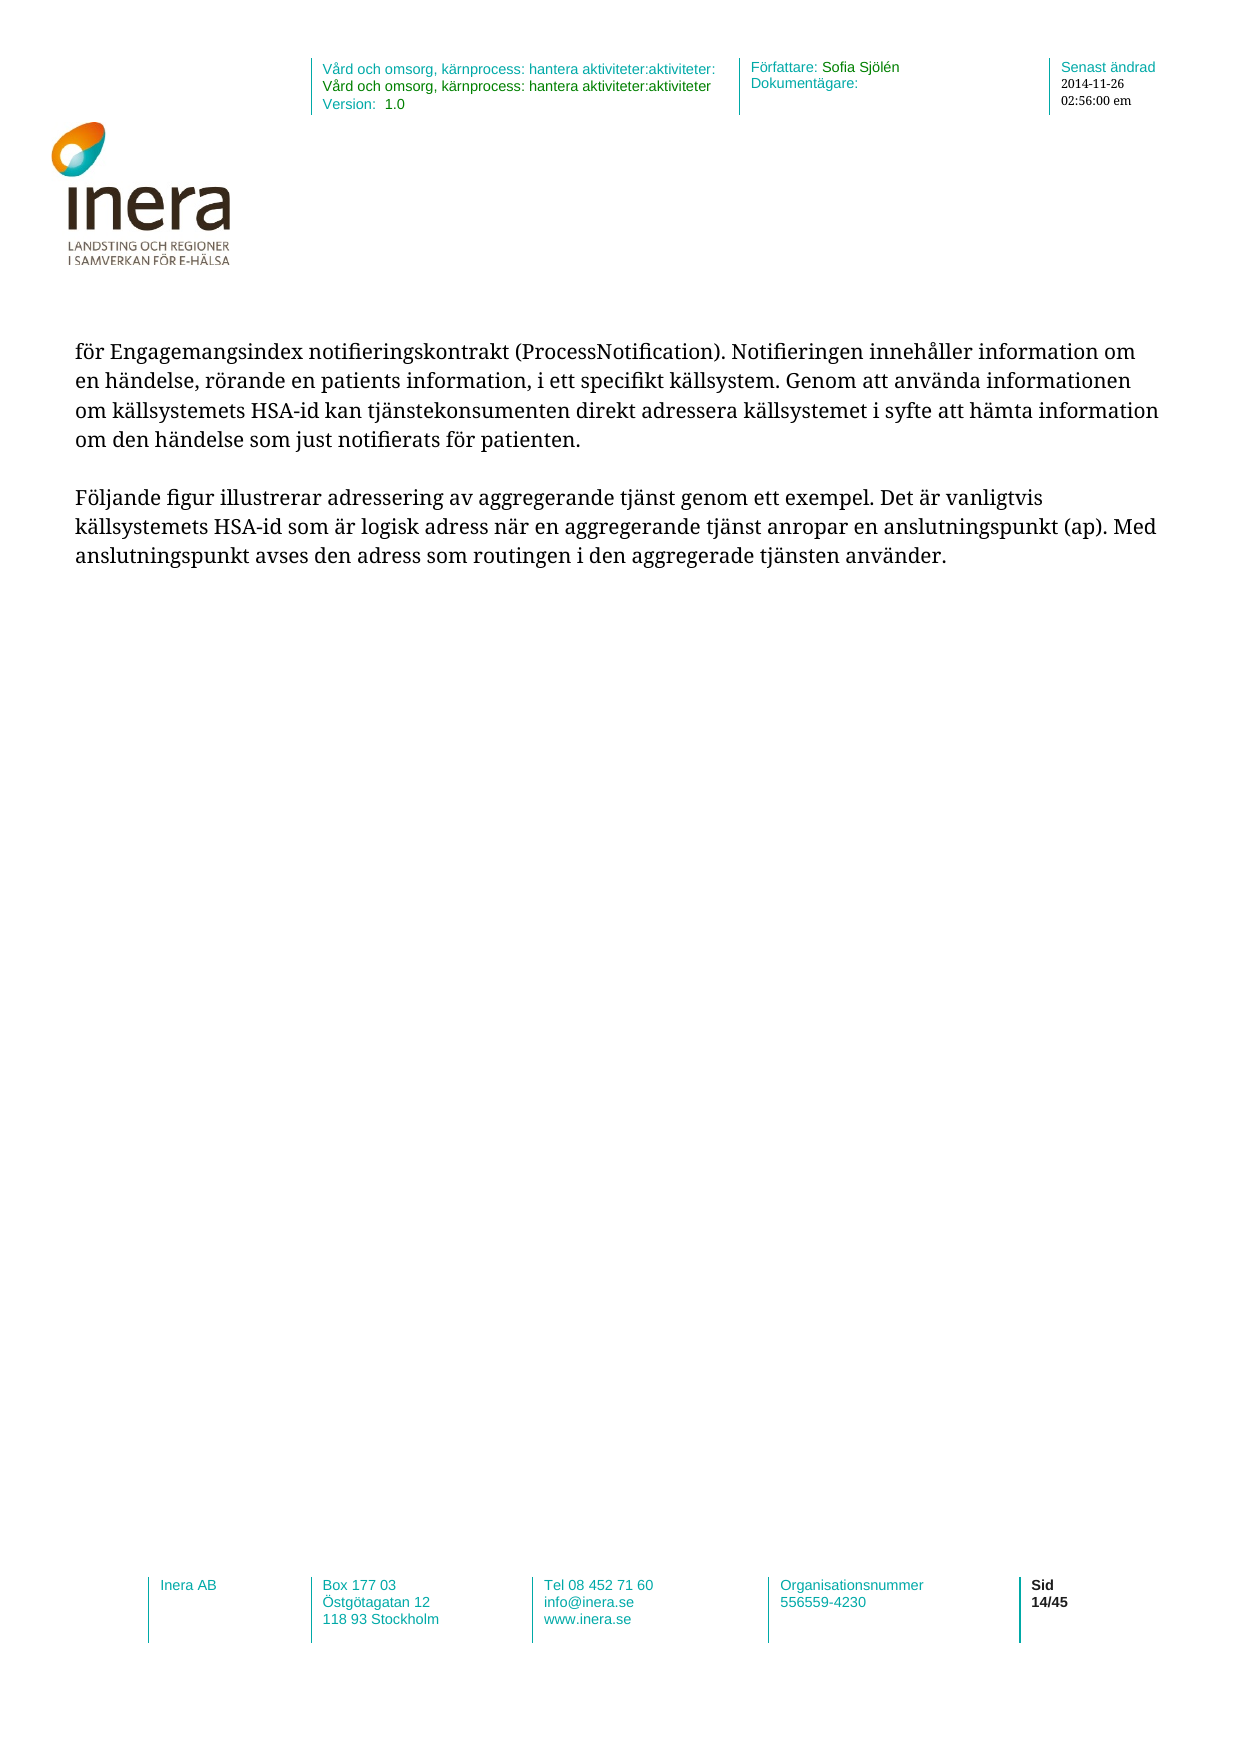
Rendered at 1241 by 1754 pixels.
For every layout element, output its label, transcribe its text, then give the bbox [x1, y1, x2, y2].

text Följande figur illustrerar adressering av aggregerande tjänst genom ett exempel. Det är vanligtvis källsystemets HSA-id som är logisk adress när en aggregerande tjänst anropar en anslutningspunkt (ap). Med anslutningspunkt avses den adress som routingen i den aggregerade tjänsten använder. [75, 482, 1165, 570]
picture [51, 122, 230, 265]
